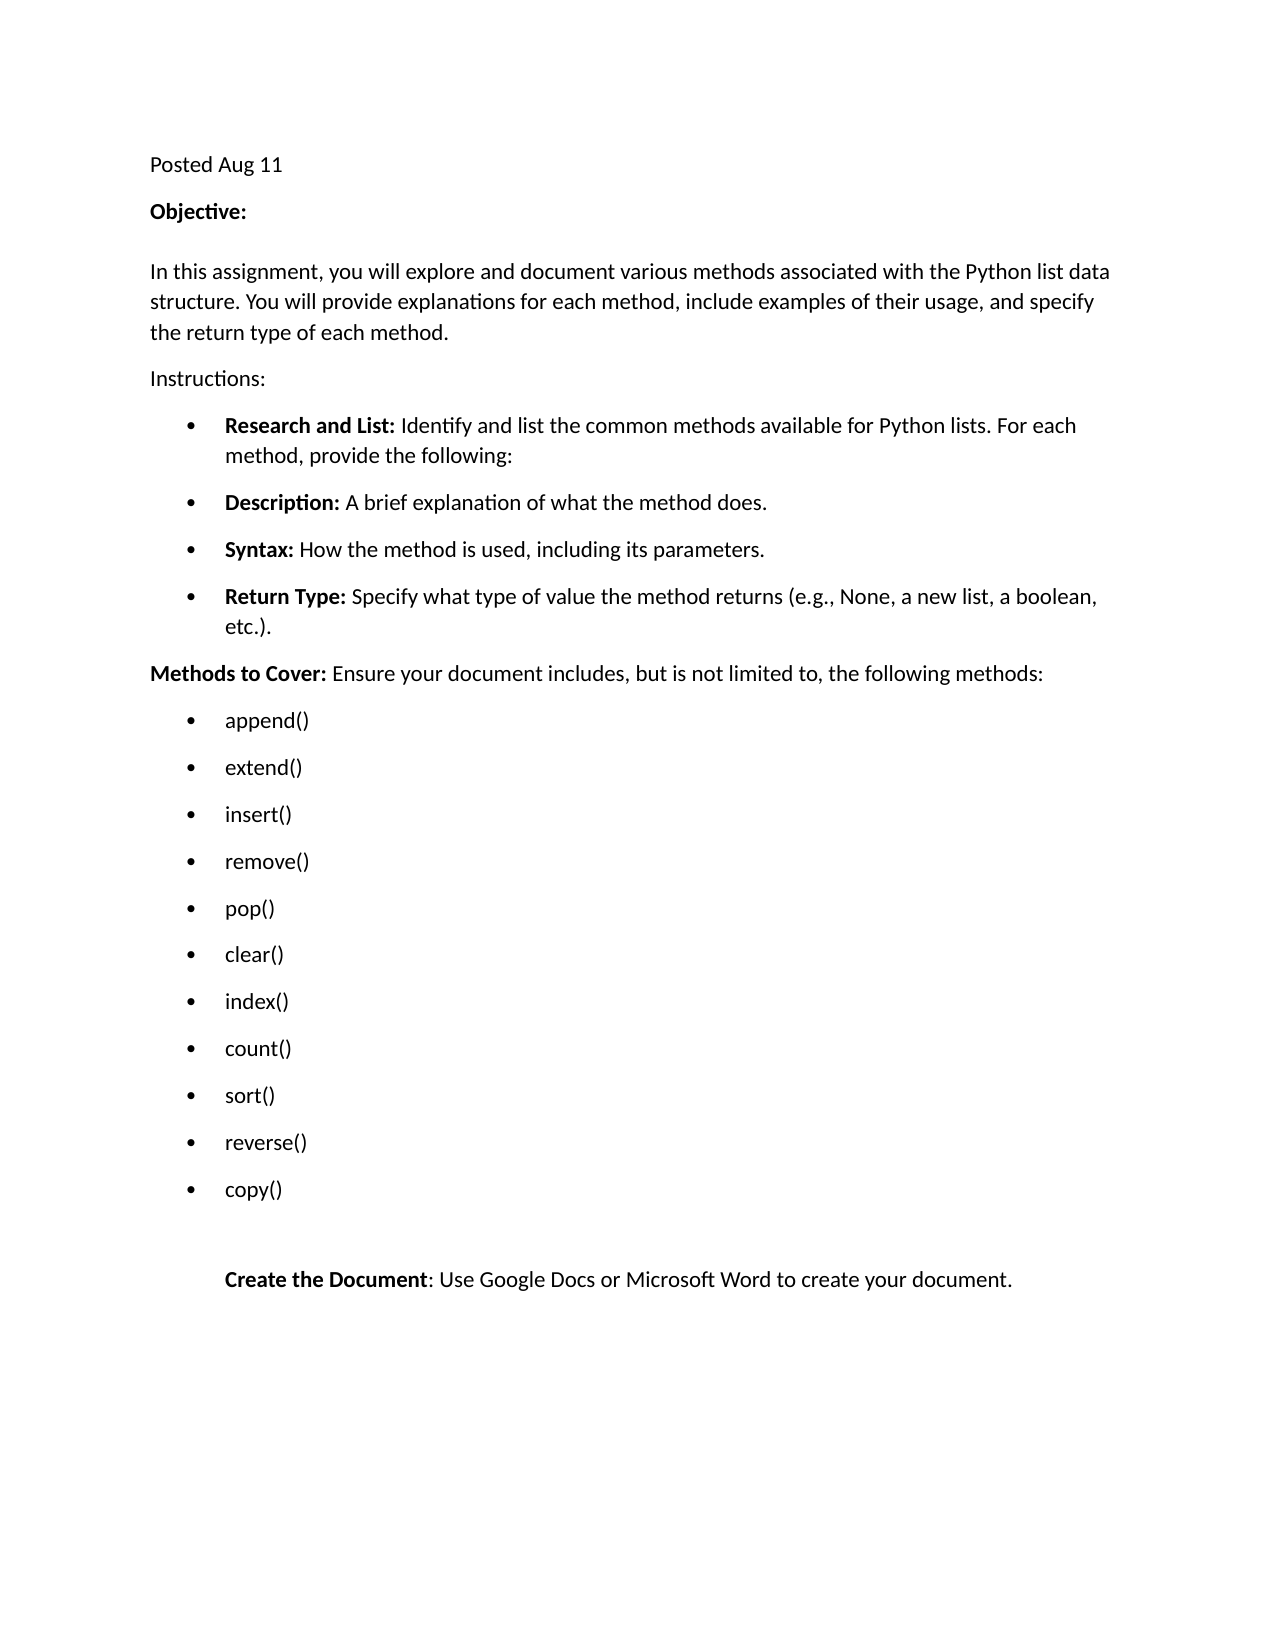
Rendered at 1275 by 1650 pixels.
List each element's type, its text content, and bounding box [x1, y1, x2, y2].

text Posted Aug 11 [150, 150, 1125, 178]
text Instructions: [150, 364, 1125, 393]
list Syntax: How the method is used, including its parameters. [187, 535, 1125, 563]
list copy() Create the Document: Use Google Docs or Microsoft Word to create your document. [187, 1175, 1125, 1294]
list extend() [187, 753, 1125, 781]
list count() [187, 1034, 1125, 1062]
list insert() [187, 800, 1125, 828]
list pop() [187, 894, 1125, 922]
list Description: A brief explanation of what the method does. [187, 488, 1125, 517]
list append() [187, 706, 1125, 734]
text Methods to Cover: Ensure your document includes, but is not limited to, the following methods: [150, 659, 1125, 687]
list reverse() [187, 1128, 1125, 1156]
list clear() [187, 941, 1125, 969]
list Return Type: Specify what type of value the method returns (e.g., None, a new list, a boolean, etc.). [187, 582, 1125, 641]
text Objective: In this assignment, you will explore and document various methods associated with the Python list data structure. You will provide explanations for each method, include examples of their usage, and specify the return type of each method. [150, 197, 1125, 346]
list index() [187, 987, 1125, 1016]
list sort() [187, 1081, 1125, 1109]
list remove() [187, 847, 1125, 875]
list Research and List: Identify and list the common methods available for Python lists. For each method, provide the following: [187, 411, 1125, 470]
